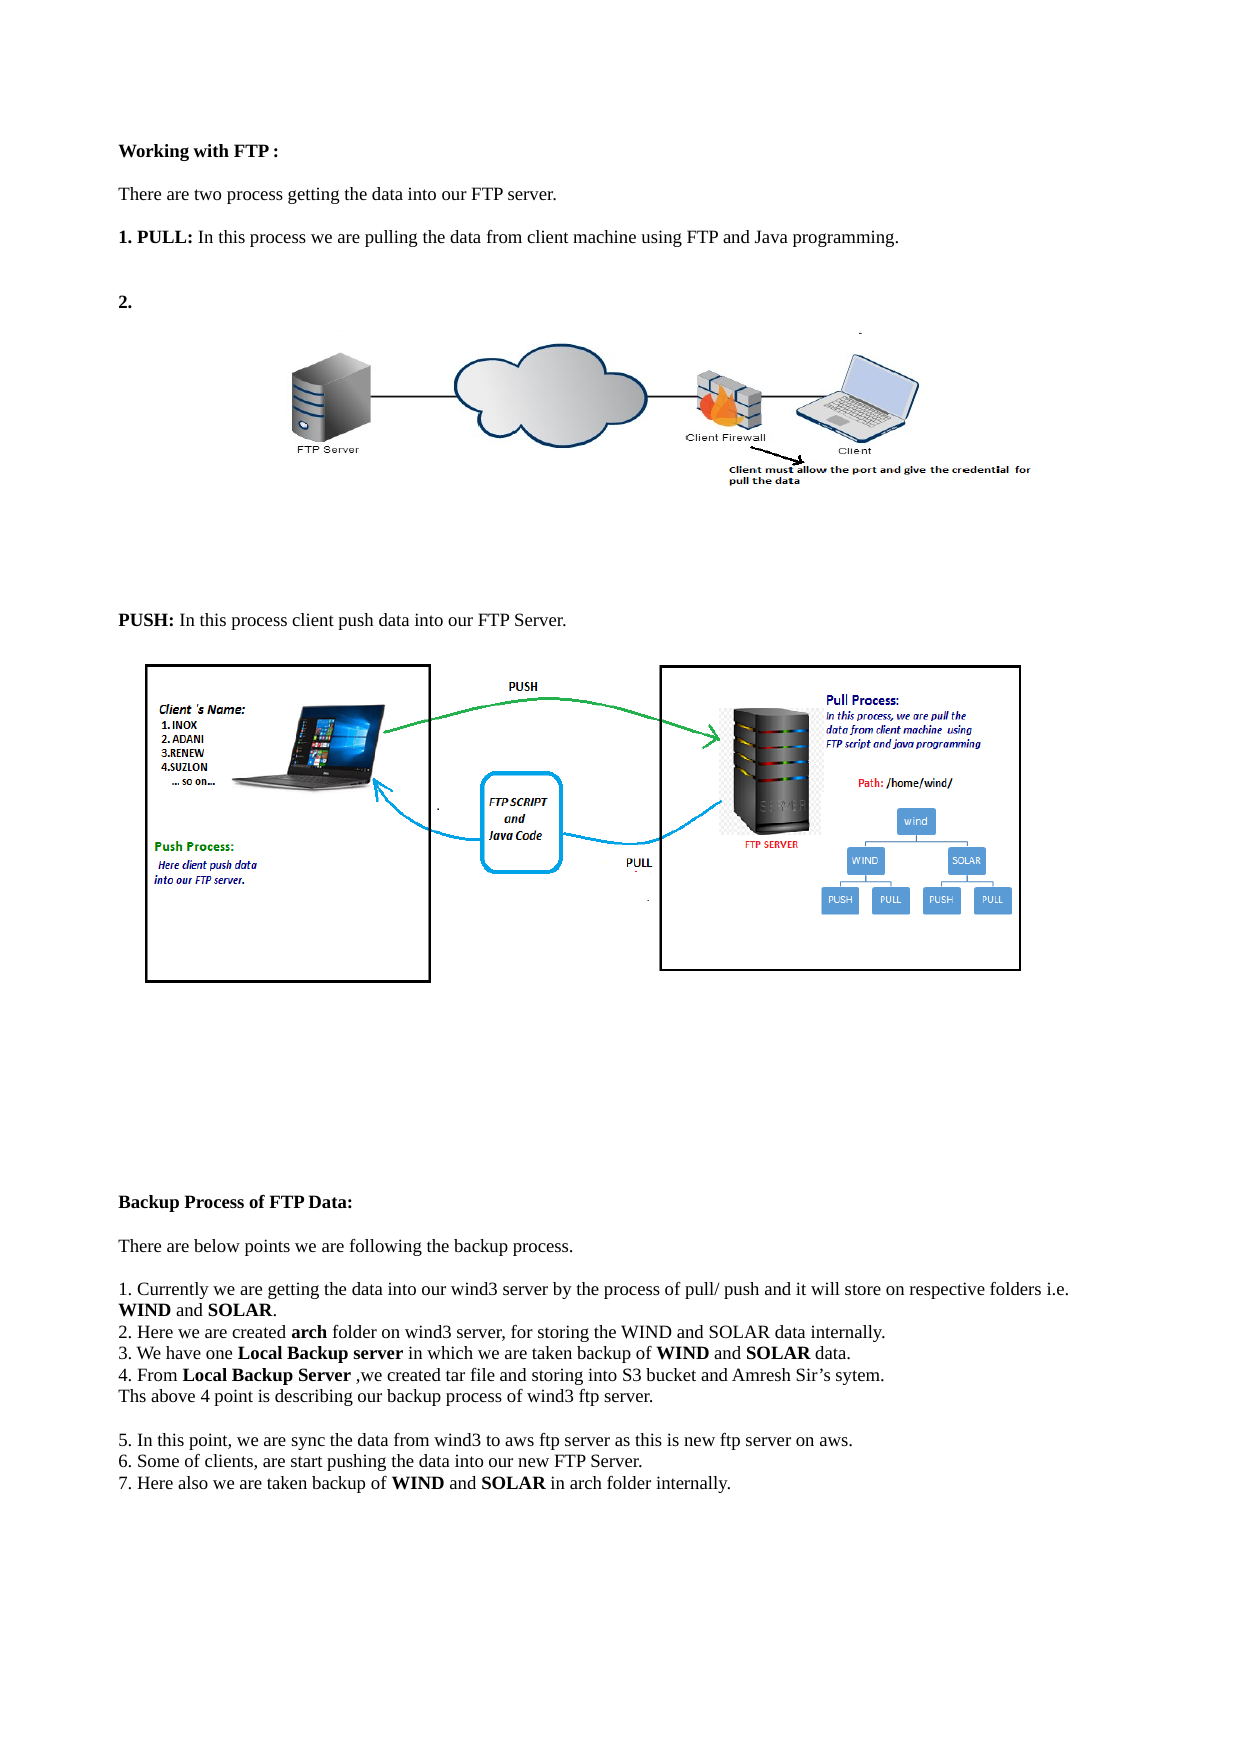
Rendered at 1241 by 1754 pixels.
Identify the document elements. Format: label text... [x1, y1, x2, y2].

text 3. We have one Local Backup server in which we are taken backup of WIND and SOLAR data. [118, 1342, 1122, 1364]
text 1. PULL: In this process we are pulling the data from client machine using FTP and Java programming. [118, 226, 1122, 247]
text Ths above 4 point is describing our backup process of wind3 ftp server. [118, 1385, 1122, 1407]
text 2. Here we are created arch folder on wind3 server, for storing the WIND and SOLAR data internally. [118, 1321, 1122, 1342]
text There are below points we are following the backup process. [118, 1234, 1122, 1256]
text There are two process getting the data into our FTP server. [118, 183, 1122, 204]
text 7. Here also we are taken backup of WIND and SOLAR in arch folder internally. [118, 1472, 1122, 1493]
text 5. In this point, we are sync the data from wind3 to aws ftp server as this is new ftp server on aws. [118, 1428, 1122, 1450]
picture [129, 650, 1027, 1053]
text Backup Process of FTP Data: [118, 1191, 1122, 1213]
text 1. Currently we are getting the data into our wind3 server by the process of pull/ push and it will store on respective folders i.e. WIND and SOLAR. [118, 1278, 1122, 1321]
text Working with FTP : [118, 140, 1122, 161]
text 4. From Local Backup Server ,we created tar file and storing into S3 bucket and Amresh Sir’s sytem. [118, 1364, 1122, 1385]
picture [168, 290, 1241, 610]
text 6. Some of clients, are start pushing the data into our new FTP Server. [118, 1450, 1122, 1472]
